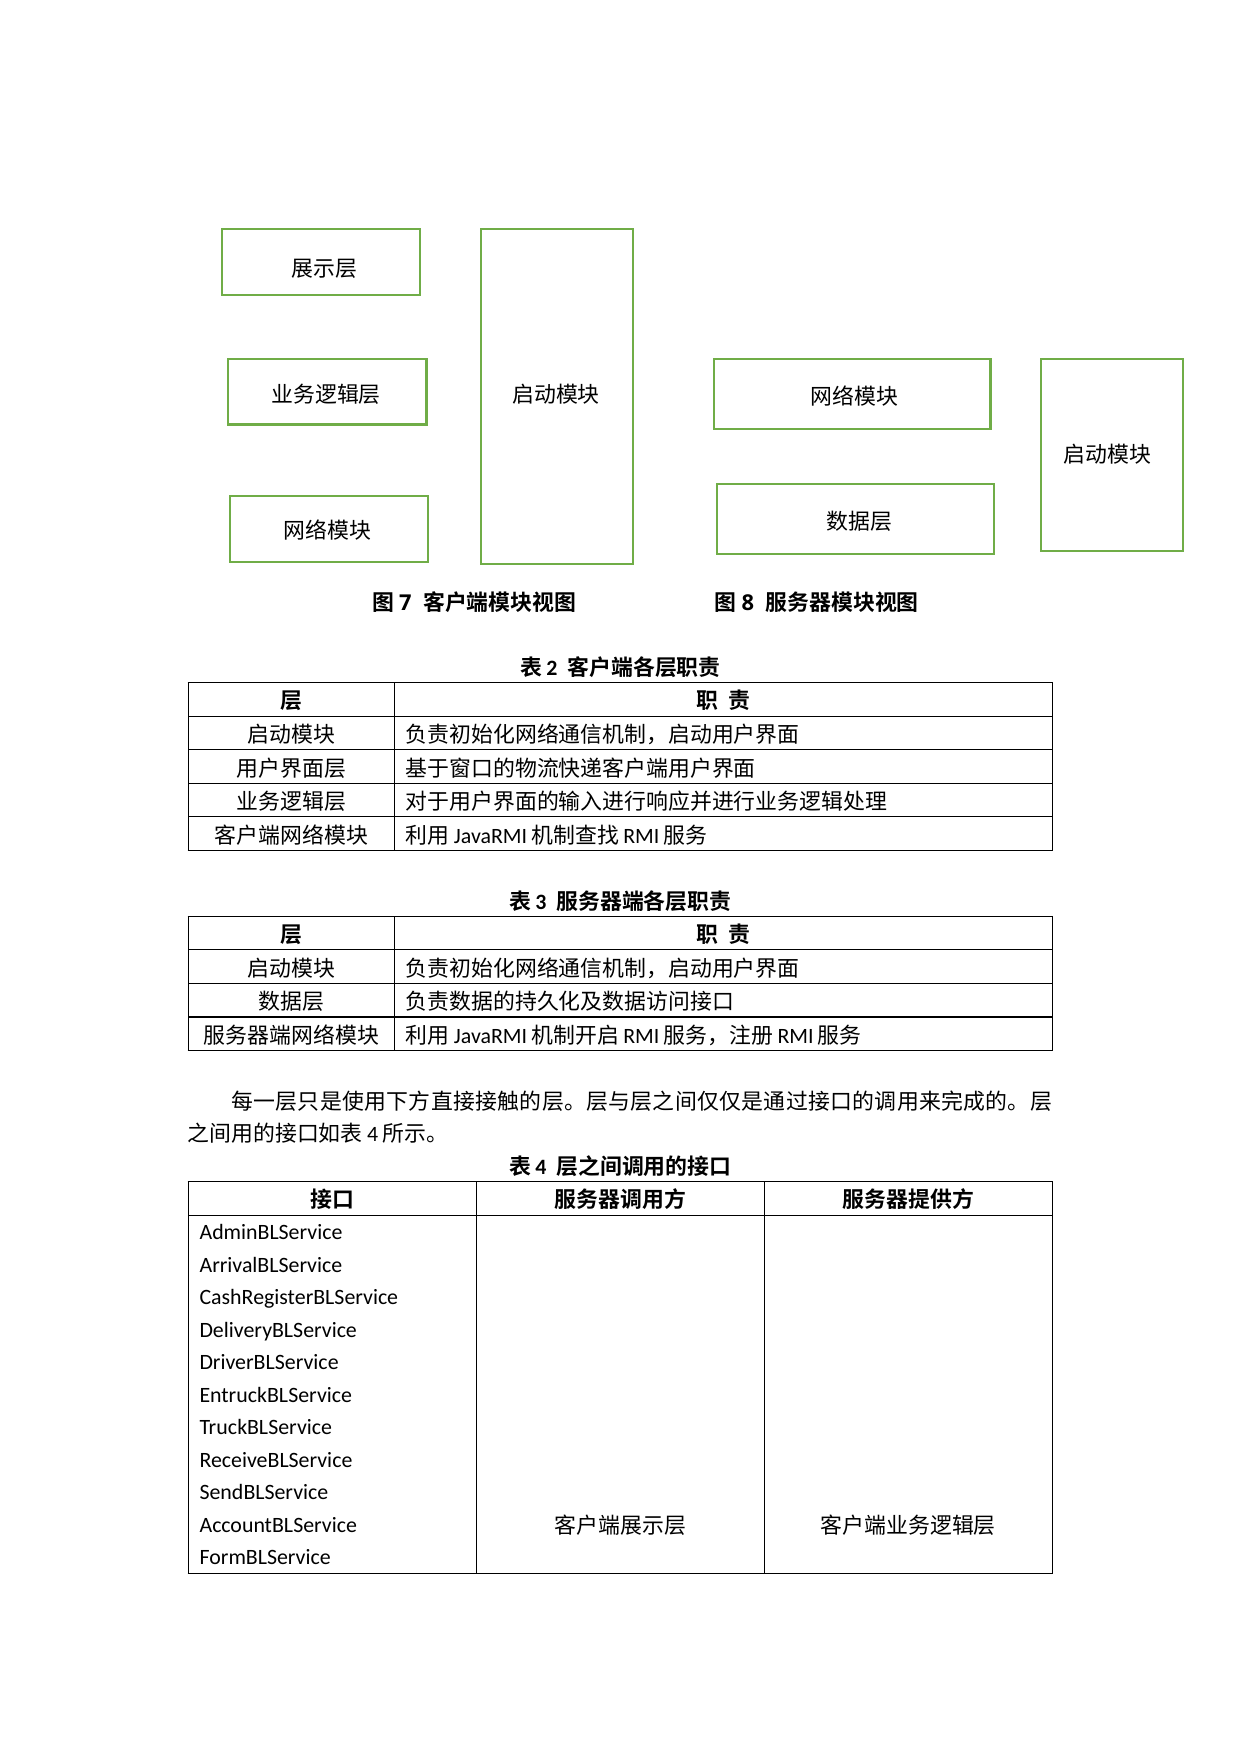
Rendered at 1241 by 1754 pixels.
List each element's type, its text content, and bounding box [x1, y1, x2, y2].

table_cell 业务逻辑层 [189, 784, 394, 816]
table_cell 启动模块 [189, 717, 394, 749]
table_cell 利用JavaRMI机制开启RMI服务，注册RMI服务 [395, 1018, 1052, 1050]
table_header 职 责 [395, 917, 1052, 949]
text 每一层只是使用下方直接接触的层。层与层之间仅仅是通过接口的调用来完成的。层之间用的接口如表4所示。 [187, 1083, 1053, 1148]
table_cell 启动模块 [189, 950, 394, 983]
table_header 服务器提供方 [765, 1182, 1052, 1214]
table_header 职 责 [395, 683, 1052, 716]
table_header 层 [189, 917, 394, 949]
table_cell 负责初始化网络通信机制，启动用户界面 [395, 717, 1052, 749]
table_cell 负责初始化网络通信机制，启动用户界面 [395, 950, 1052, 983]
table_header 接口 [189, 1182, 476, 1214]
text 表3 服务器端各层职责 [187, 883, 1053, 916]
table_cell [189, 1216, 476, 1573]
table_cell 客户端展示层 [477, 1216, 764, 1573]
text 表4 层之间调用的接口 [187, 1148, 1053, 1181]
table_cell 基于窗口的物流快递客户端用户界面 [395, 750, 1052, 783]
table_cell 数据层 [189, 984, 394, 1016]
table_cell 客户端业务逻辑层 [765, 1216, 1052, 1573]
table_header 服务器调用方 [477, 1182, 764, 1214]
table_cell 利用JavaRMI机制查找RMI服务 [395, 817, 1052, 850]
table_cell 用户界面层 [189, 750, 394, 783]
table_cell 对于用户界面的输入进行响应并进行业务逻辑处理 [395, 784, 1052, 816]
text 表2 客户端各层职责 [187, 649, 1053, 682]
table_cell 客户端网络模块 [189, 817, 394, 850]
table_cell 服务器端网络模块 [189, 1018, 394, 1050]
table_cell 负责数据的持久化及数据访问接口 [395, 984, 1052, 1016]
text 图7 客户端模块视图 图8 服务器模块视图 [187, 584, 1053, 617]
table_header 层 [189, 683, 394, 716]
